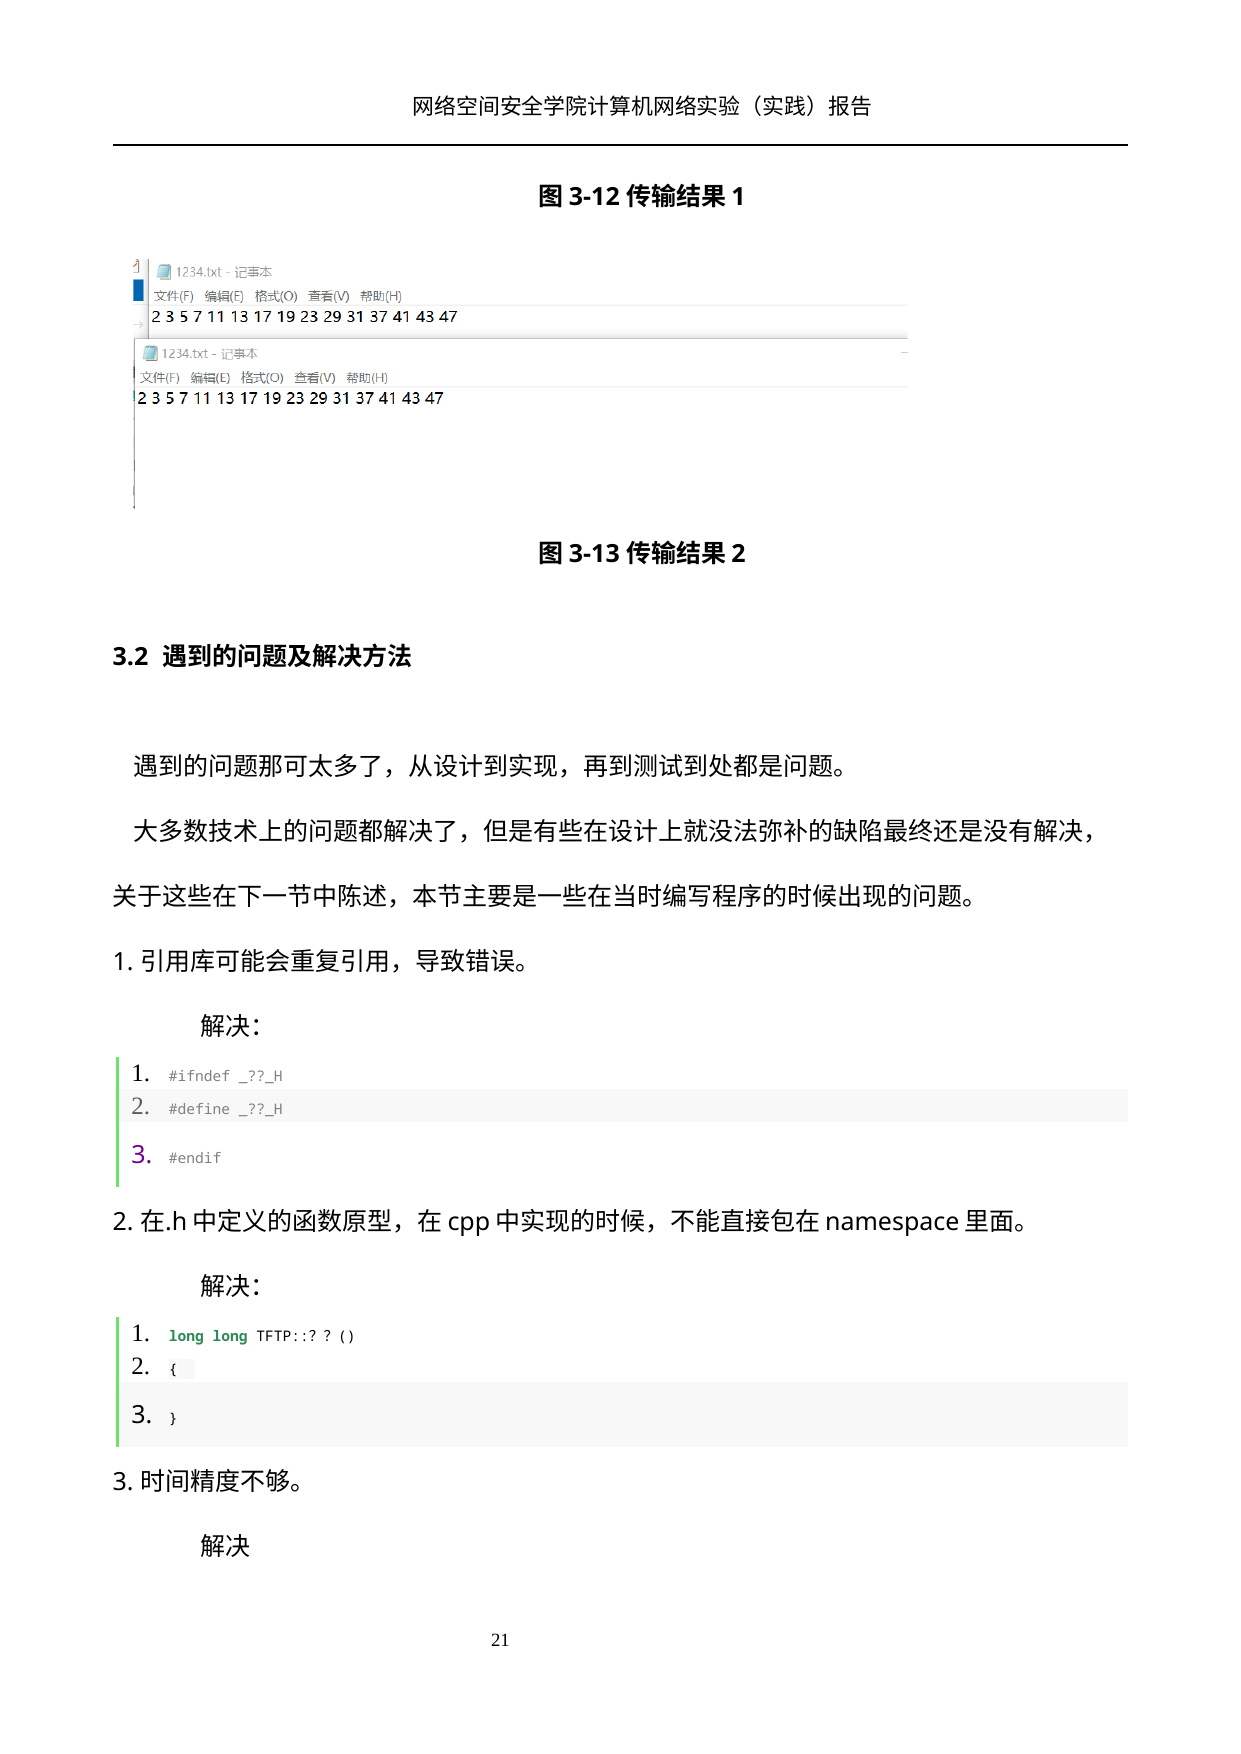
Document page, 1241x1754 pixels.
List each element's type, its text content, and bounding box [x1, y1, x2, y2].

list long long TFTP::？？() [119, 1317, 1128, 1349]
list { [119, 1349, 1128, 1382]
list 解决 [156, 1512, 1128, 1577]
list #ifndef _??_H [119, 1057, 1128, 1089]
list } [119, 1382, 1128, 1447]
subtitle 遇到的问题及解决方法 [112, 622, 1128, 687]
list 时间精度不够。 [112, 1447, 1128, 1512]
text 图3-13 传输结果2 [112, 519, 1128, 584]
list 解决： [156, 1252, 1128, 1317]
text 大多数技术上的问题都解决了，但是有些在设计上就没法弥补的缺陷最终还是没有解决，关于这些在下一节中陈述，本节主要是一些在当时编写程序的时候出现的问题。 [112, 797, 1128, 927]
picture [133, 259, 908, 509]
list #endif [119, 1122, 1128, 1187]
list 引用库可能会重复引用，导致错误。 [112, 927, 1128, 992]
text 图3-12 传输结果1 [112, 162, 1128, 227]
list 在.h中定义的函数原型，在cpp中实现的时候，不能直接包在namespace里面。 [112, 1187, 1128, 1252]
list #define _??_H [119, 1089, 1128, 1122]
list 解决： [156, 992, 1128, 1057]
text 遇到的问题那可太多了，从设计到实现，再到测试到处都是问题。 [112, 732, 1128, 797]
